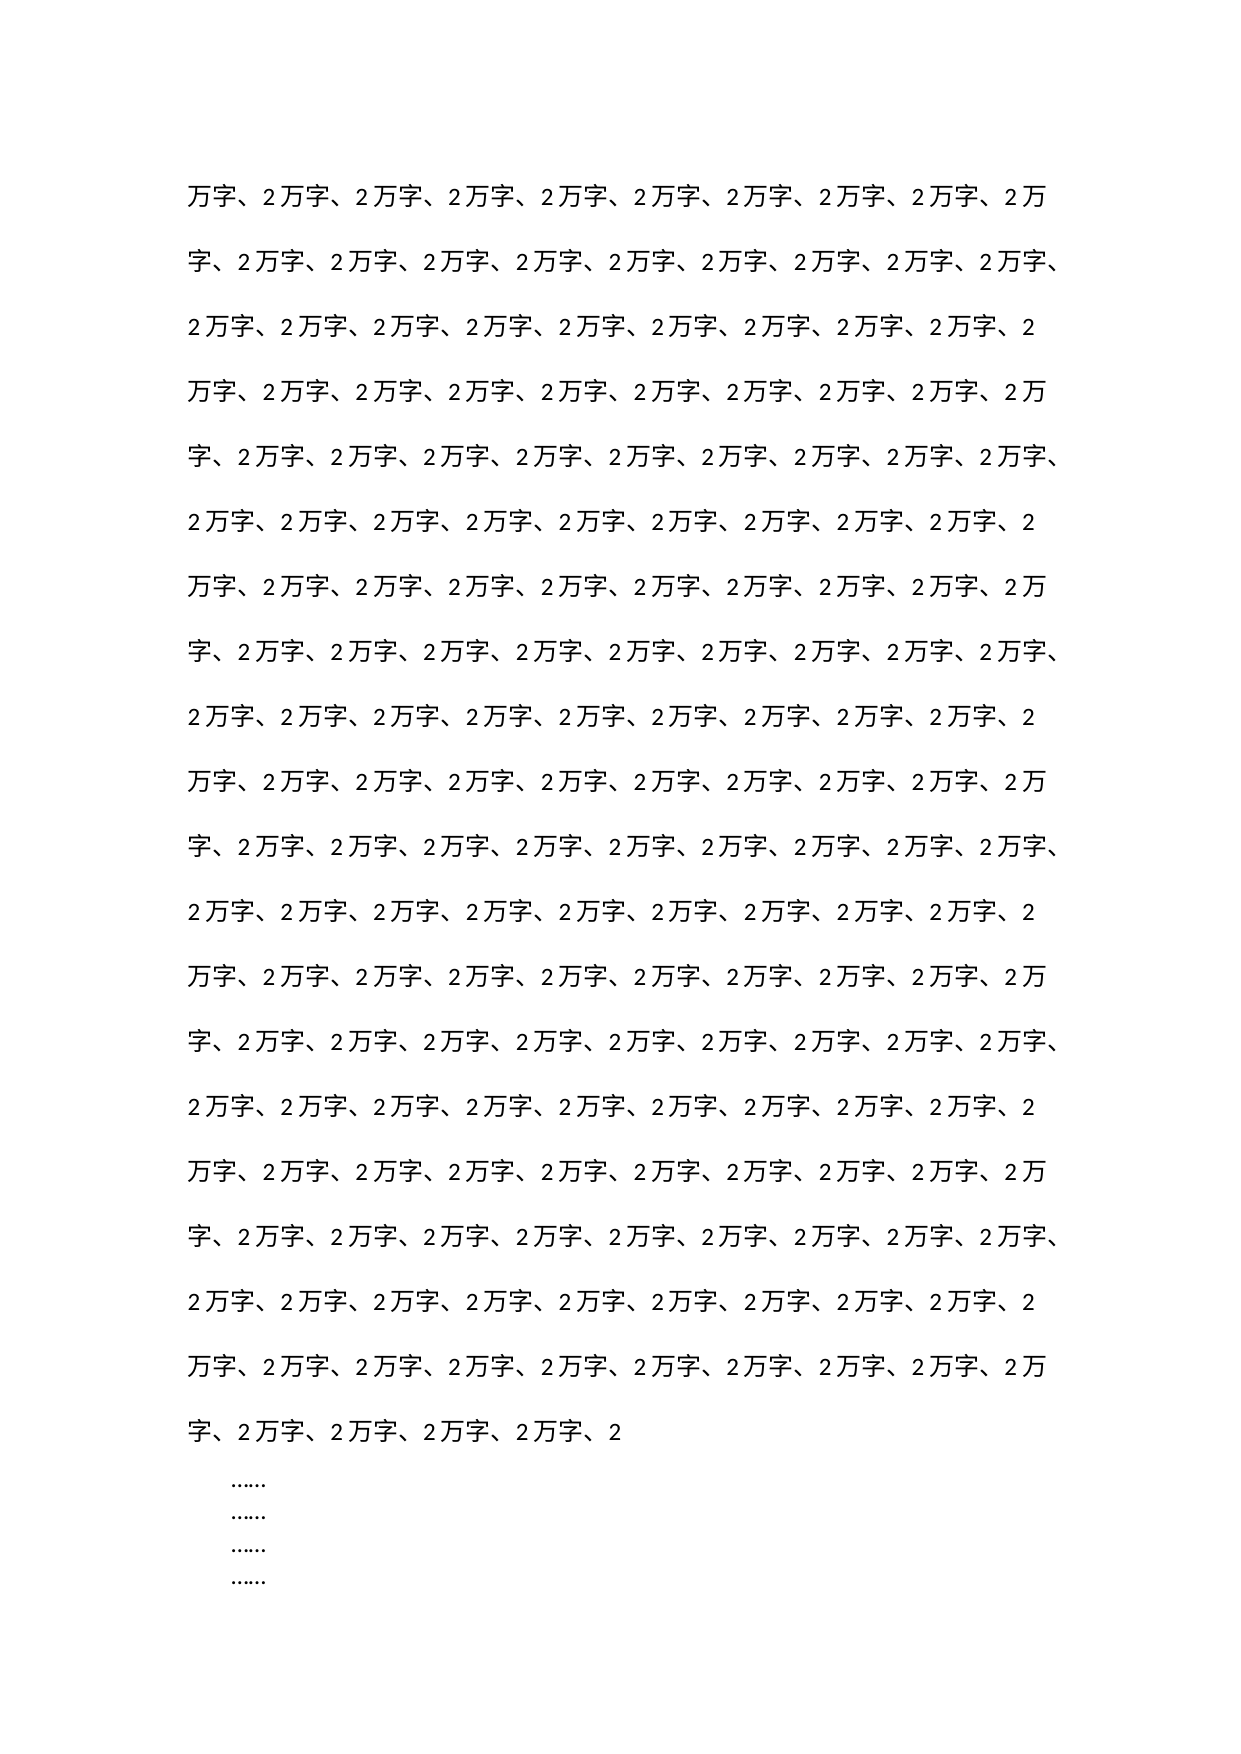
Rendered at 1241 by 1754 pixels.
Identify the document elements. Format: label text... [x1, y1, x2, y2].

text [187, 162, 1053, 1462]
text …… [187, 1462, 1053, 1494]
text …… [187, 1527, 1053, 1559]
text …… [187, 1494, 1053, 1527]
text …… [187, 1559, 1053, 1592]
